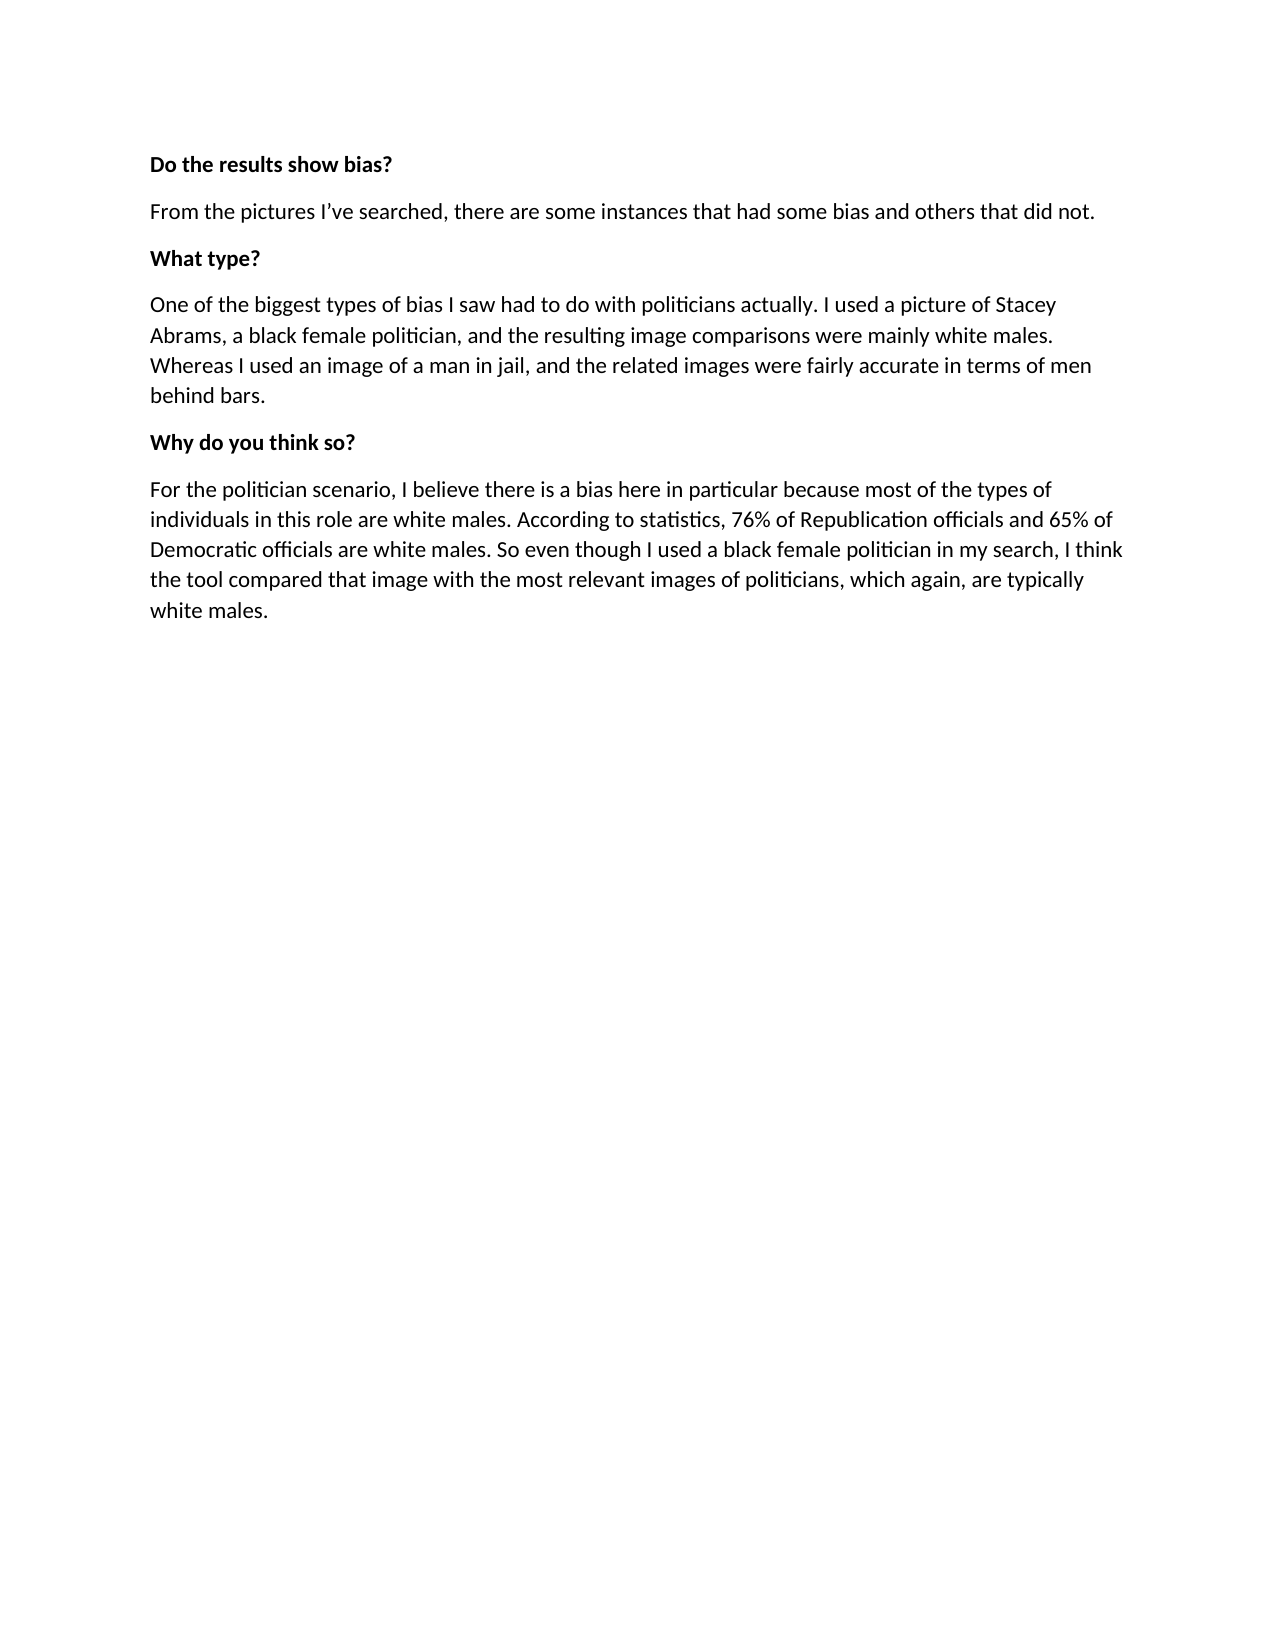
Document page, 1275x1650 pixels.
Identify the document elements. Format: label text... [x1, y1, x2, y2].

text From the pictures I’ve searched, there are some instances that had some bias and others that did not. [150, 197, 1125, 225]
text For the politician scenario, I believe there is a bias here in particular because most of the types of individuals in this role are white males. According to statistics, 76% of Republication officials and 65% of Democratic officials are white males. So even though I used a black female politician in my search, I think the tool compared that image with the most relevant images of politicians, which again, are typically white males. [150, 475, 1125, 624]
text One of the biggest types of bias I saw had to do with politicians actually. I used a picture of Stacey Abrams, a black female politician, and the resulting image comparisons were mainly white males. Whereas I used an image of a man in jail, and the related images were fairly accurate in terms of men behind bars. [150, 291, 1125, 409]
text Do the results show bias? [150, 150, 1125, 178]
text Why do you think so? [150, 428, 1125, 456]
text What type? [150, 244, 1125, 272]
